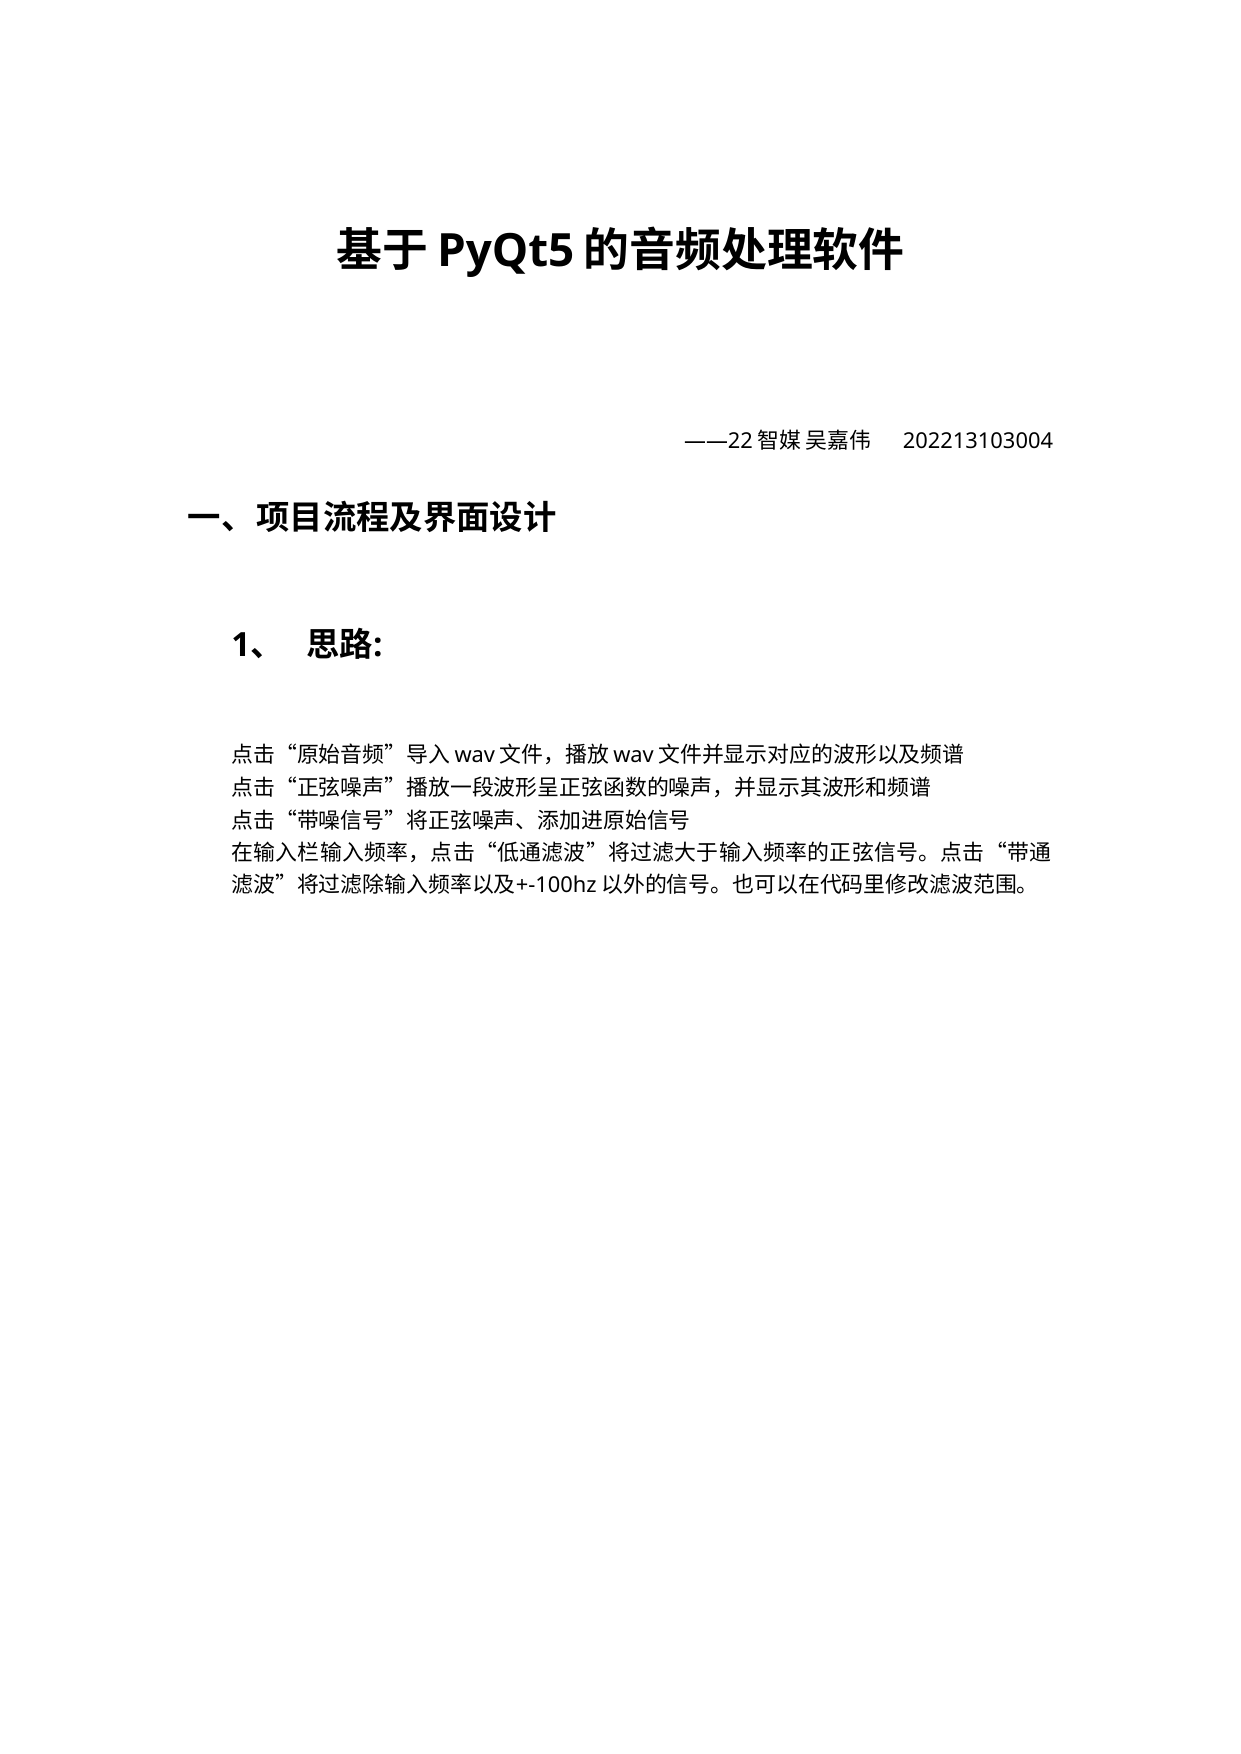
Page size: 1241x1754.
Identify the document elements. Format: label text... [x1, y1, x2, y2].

text 在输入栏输入频率，点击“低通滤波”将过滤大于输入频率的正弦信号。点击“带通滤波”将过滤除输入频率以及+-100hz以外的信号。也可以在代码里修改滤波范围。 [231, 835, 1053, 900]
text ——22智媒 吴嘉伟 202213103004 [187, 423, 1053, 456]
subtitle 项目流程及界面设计 [187, 483, 1053, 548]
text 点击“带噪信号”将正弦噪声、添加进原始信号 [231, 802, 1053, 835]
text 点击“正弦噪声”播放一段波形呈正弦函数的噪声，并显示其波形和频谱 [231, 770, 1053, 802]
subtitle 基于PyQt5的音频处理软件 [187, 197, 1053, 295]
subtitle 思路: [231, 610, 1053, 675]
text 点击“原始音频”导入wav文件，播放wav文件并显示对应的波形以及频谱 [231, 737, 1053, 770]
